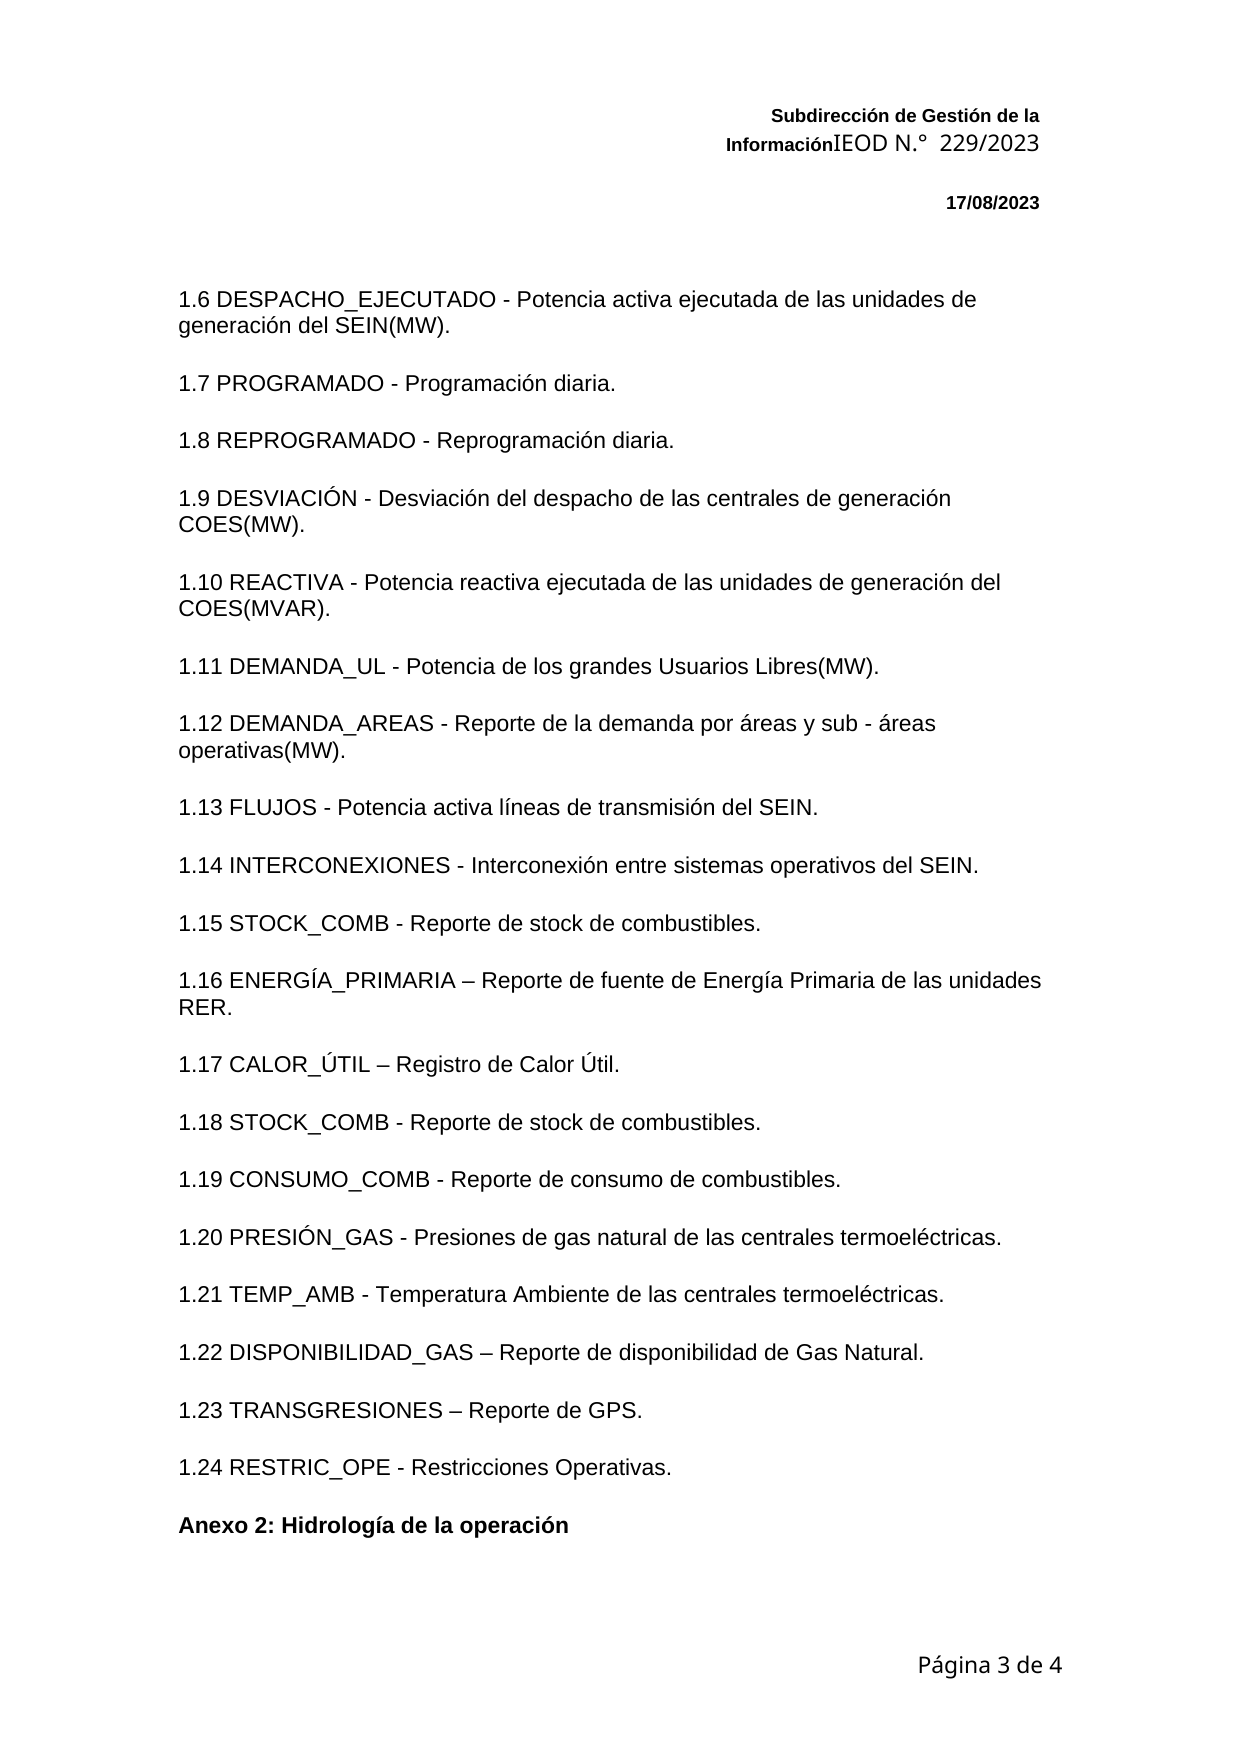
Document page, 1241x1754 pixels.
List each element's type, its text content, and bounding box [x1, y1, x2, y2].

text 1.15 STOCK_COMB - Reporte de stock de combustibles. [178, 909, 1062, 967]
text 1.23 TRANSGRESIONES – Reporte de GPS. [178, 1397, 1062, 1454]
text 1.11 DEMANDA_UL - Potencia de los grandes Usuarios Libres(MW). [178, 653, 1062, 710]
text 1.20 PRESIÓN_GAS - Presiones de gas natural de las centrales termoeléctricas. [178, 1224, 1062, 1281]
text 1.17 CALOR_ÚTIL – Registro de Calor Útil. [178, 1051, 1062, 1109]
text 1.24 RESTRIC_OPE - Restricciones Operativas. [178, 1454, 1062, 1512]
text 1.8 REPROGRAMADO - Reprogramación diaria. [178, 427, 1062, 485]
text 1.19 CONSUMO_COMB - Reporte de consumo de combustibles. [178, 1166, 1062, 1224]
text 1.18 STOCK_COMB - Reporte de stock de combustibles. [178, 1109, 1062, 1166]
text Anexo 2: Hidrología de la operación [178, 1512, 1062, 1569]
text 1.21 TEMP_AMB - Temperatura Ambiente de las centrales termoeléctricas. [178, 1281, 1062, 1339]
text 1.14 INTERCONEXIONES - Interconexión entre sistemas operativos del SEIN. [178, 852, 1062, 909]
text 1.10 REACTIVA - Potencia reactiva ejecutada de las unidades de generación del COES(MVAR). [178, 569, 1062, 653]
text 1.13 FLUJOS - Potencia activa líneas de transmisión del SEIN. [178, 794, 1062, 852]
text 1.6 DESPACHO_EJECUTADO - Potencia activa ejecutada de las unidades de generación del SEIN(MW). [178, 286, 1062, 369]
text 1.7 PROGRAMADO - Programación diaria. [178, 369, 1062, 427]
text 1.22 DISPONIBILIDAD_GAS – Reporte de disponibilidad de Gas Natural. [178, 1339, 1062, 1397]
text 1.16 ENERGÍA_PRIMARIA – Reporte de fuente de Energía Primaria de las unidades RER. [178, 967, 1062, 1051]
text 1.12 DEMANDA_AREAS - Reporte de la demanda por áreas y sub - áreas operativas(MW). [178, 710, 1062, 794]
text 1.9 DESVIACIÓN - Desviación del despacho de las centrales de generación COES(MW). [178, 485, 1062, 569]
